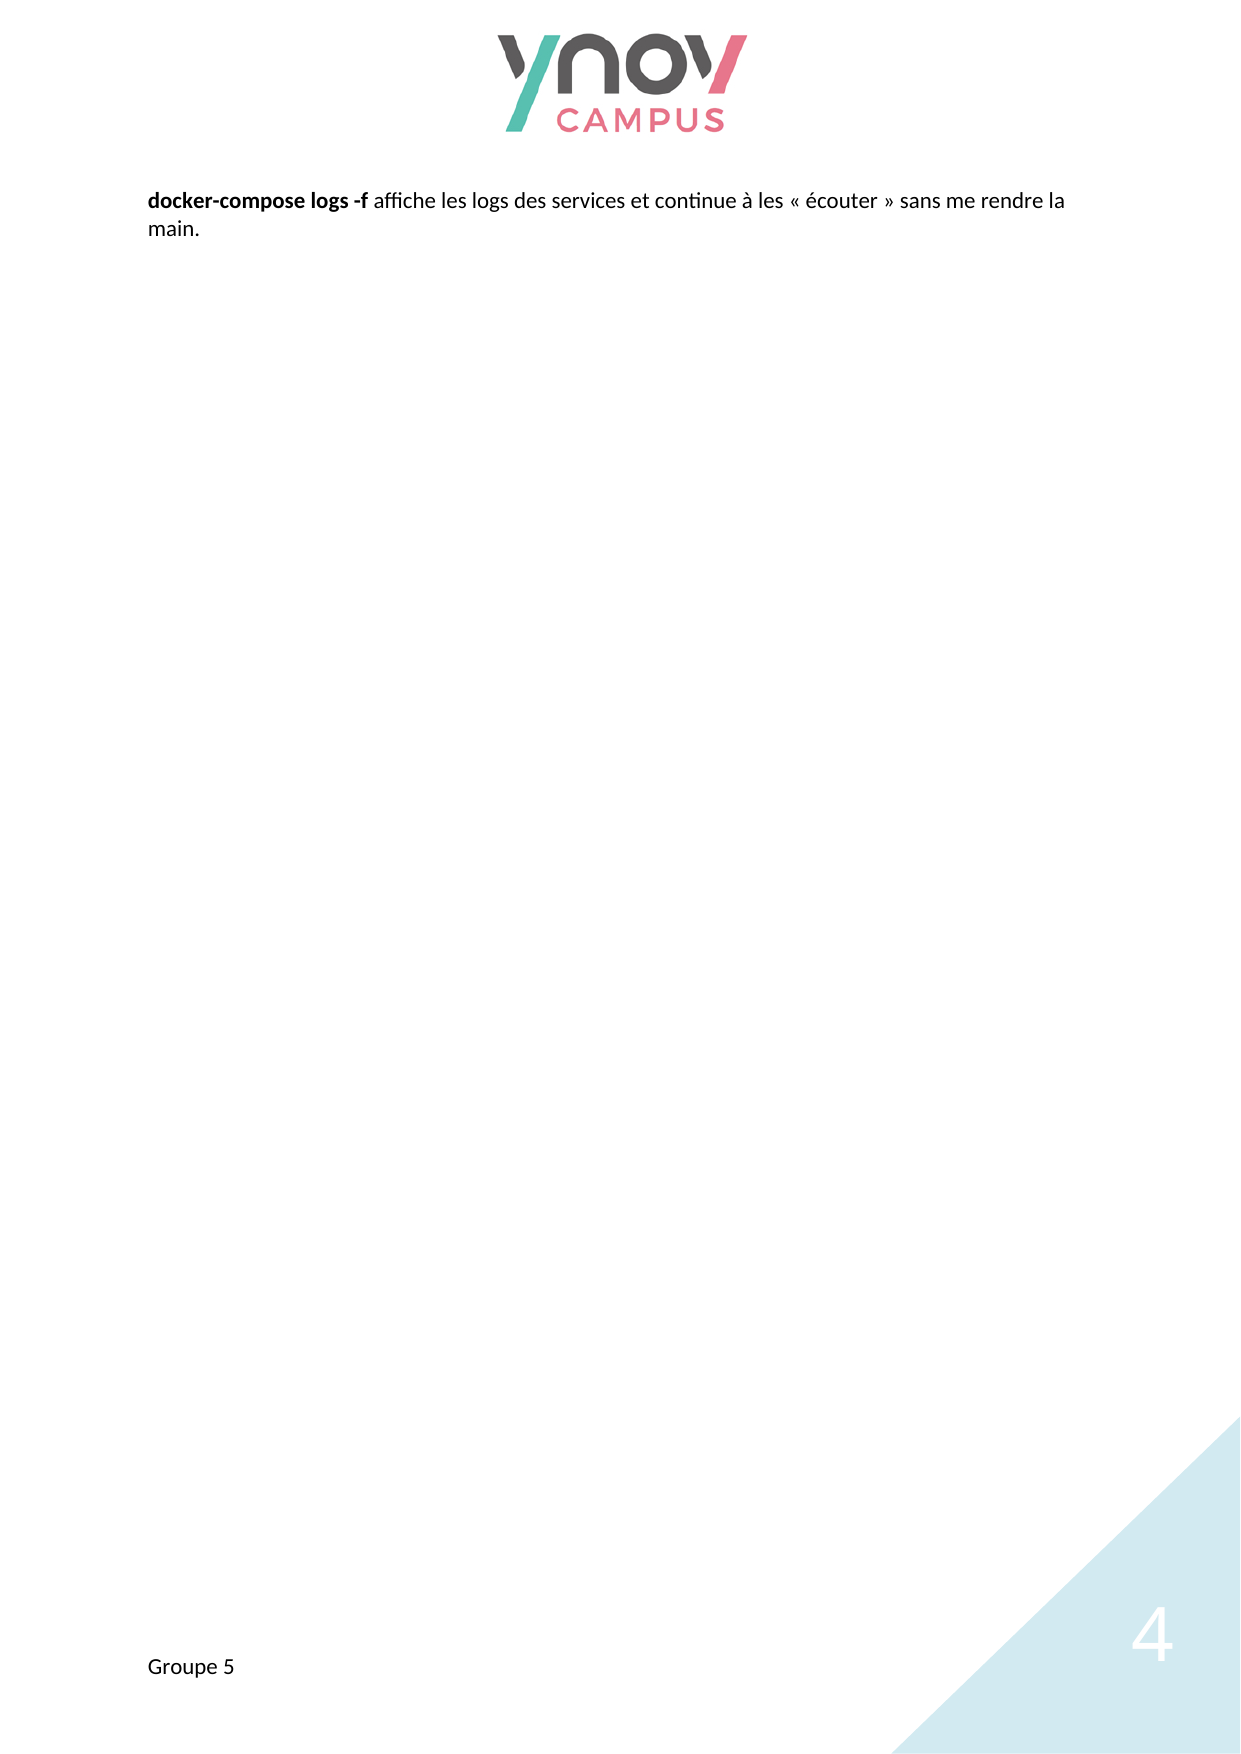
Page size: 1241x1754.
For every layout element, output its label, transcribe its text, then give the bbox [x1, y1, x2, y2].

text docker-compose logs -f affiche les logs des services et continue à les « écouter » sans me rendre la main. [148, 158, 1093, 242]
